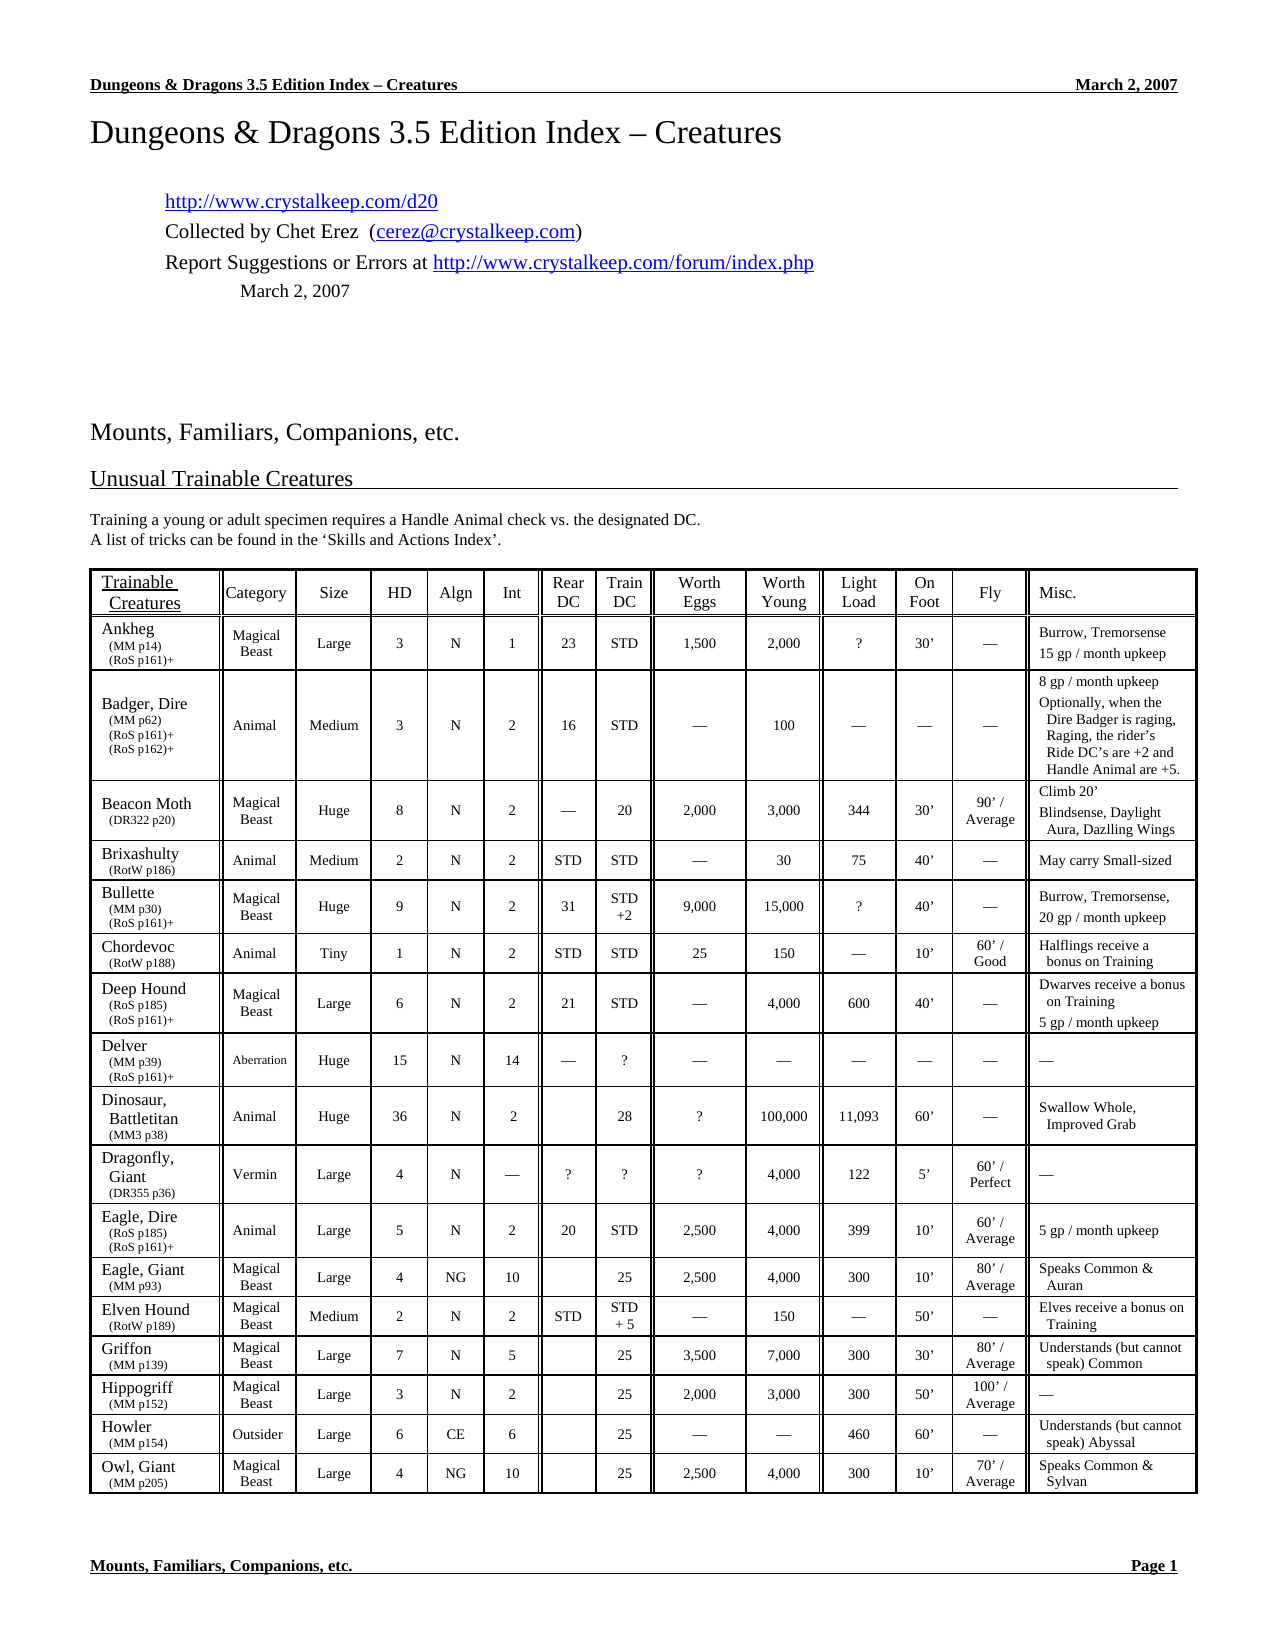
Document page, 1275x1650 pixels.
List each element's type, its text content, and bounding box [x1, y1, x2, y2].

table_cell Huge [297, 881, 370, 933]
table_cell 2 [485, 974, 538, 1032]
table_cell 7,000 [747, 1337, 819, 1374]
table_cell 14 [485, 1034, 538, 1086]
table_cell 40’ [897, 881, 952, 933]
table_cell 300 [824, 1258, 895, 1296]
table_cell Huge [297, 1087, 370, 1144]
table_cell N [428, 617, 483, 669]
table_cell — [747, 1415, 819, 1453]
table_cell — [824, 1297, 895, 1335]
table_cell Large [297, 1204, 370, 1256]
table_cell 4,000 [747, 1204, 819, 1256]
table_cell 6 [485, 1415, 538, 1453]
table_cell N [428, 1087, 483, 1144]
table_cell 16 [543, 671, 595, 779]
table_cell 2 [485, 1087, 538, 1144]
table_cell N [428, 1297, 483, 1335]
table_cell 80’ / Average [953, 1258, 1025, 1296]
table_cell ? [655, 1087, 745, 1144]
table_cell 25 [597, 1337, 650, 1374]
table_cell — [747, 1034, 819, 1086]
subtitle March 2, 2007 [165, 280, 1185, 302]
table_header Trainable Creatures [92, 571, 219, 614]
table_cell Animal [224, 934, 295, 972]
table_cell — [953, 974, 1025, 1032]
table_cell — [953, 881, 1025, 933]
table_cell Animal [224, 841, 295, 879]
table_cell Animal [224, 1087, 295, 1144]
table_cell 10’ [897, 1454, 952, 1492]
table_cell 60’ [897, 1087, 952, 1144]
text Report Suggestions or Errors at http://www.crystalkeep.com/forum/index.php [90, 250, 1185, 274]
table_cell — [824, 934, 895, 972]
table_cell 40’ [897, 841, 952, 879]
table_cell N [428, 1034, 483, 1086]
table_cell 9 [372, 881, 427, 933]
subtitle Mounts, Familiars, Companions, etc. [90, 417, 1185, 445]
table_cell 100 [747, 671, 819, 779]
text Training a young or adult specimen requires a Handle Animal check vs. the designated DC. [90, 510, 1185, 529]
table_cell Magical Beast [224, 617, 295, 669]
table_cell Huge [297, 781, 370, 840]
table_cell Elves receive a bonus on Training [1030, 1297, 1195, 1335]
table_cell 60’ [897, 1415, 952, 1453]
table_cell Halflings receive a bonus on Training [1030, 934, 1195, 972]
table_cell — [655, 1297, 745, 1335]
table_cell 9,000 [655, 881, 745, 933]
table_cell 60’ / Good [953, 934, 1025, 972]
table_cell Magical Beast [224, 1297, 295, 1335]
table_cell Chordevoc (RotW p188) [92, 934, 219, 972]
table_cell N [428, 974, 483, 1032]
table_cell Howler (MM p154) [92, 1415, 219, 1453]
table_cell Medium [297, 1297, 370, 1335]
table_cell 122 [824, 1146, 895, 1203]
table_cell 30 [747, 841, 819, 879]
table_cell Delver (MM p39) (RoS p161)+ [92, 1034, 219, 1086]
table_cell Large [297, 617, 370, 669]
table_cell — [897, 1034, 952, 1086]
table_cell 2 [485, 1376, 538, 1413]
table_cell N [428, 841, 483, 879]
table_cell Burrow, Tremorsense, 20 gp / month upkeep [1030, 881, 1195, 933]
table_cell Climb 20’ Blindsense, Daylight Aura, Dazlling Wings [1030, 781, 1195, 840]
table_cell N [428, 1337, 483, 1374]
table_cell 8 gp / month upkeep Optionally, when the Dire Badger is raging, Raging, the rider’s ’s are +2 and Handle Animal are +5. [1030, 671, 1195, 779]
table_header HD [372, 571, 427, 614]
table_cell CE [428, 1415, 483, 1453]
table_cell 36 [372, 1087, 427, 1144]
table_cell STD [597, 974, 650, 1032]
table_cell N [428, 781, 483, 840]
table_cell — [1030, 1034, 1195, 1086]
table_cell — [1030, 1376, 1195, 1413]
table_cell Bullette (MM p30) (RoS p161)+ [92, 881, 219, 933]
table_cell Dwarves receive a bonus on Training 5 gp / month upkeep [1030, 974, 1195, 1032]
table_cell 2 [372, 1297, 427, 1335]
table_cell Aberration [224, 1034, 295, 1086]
table_cell — [953, 1087, 1025, 1144]
table_cell Magical Beast [224, 881, 295, 933]
table_cell Magical Beast [224, 1454, 295, 1492]
table_cell Medium [297, 841, 370, 879]
table_cell STD [597, 617, 650, 669]
table_cell 50’ [897, 1297, 952, 1335]
table_cell 23 [543, 617, 595, 669]
table_header Size [297, 571, 370, 614]
table_cell 399 [824, 1204, 895, 1256]
table_cell 90’ / Average [953, 781, 1025, 840]
table_cell — [655, 841, 745, 879]
table_cell 4 [372, 1258, 427, 1296]
table_cell — [953, 1297, 1025, 1335]
table_cell 3,000 [747, 1376, 819, 1413]
table_cell Medium [297, 671, 370, 779]
text http://www.crystalkeep.com/d20 [90, 189, 1185, 213]
table_cell [543, 1258, 595, 1296]
table_cell 30’ [897, 1337, 952, 1374]
table_cell 2 [485, 1204, 538, 1256]
table_cell ? [597, 1146, 650, 1203]
table_cell 2 [485, 781, 538, 840]
table_cell 2 [485, 841, 538, 879]
table_cell Speaks Common & Sylvan [1030, 1454, 1195, 1492]
table_cell 10 [485, 1258, 538, 1296]
table_cell — [824, 671, 895, 779]
table_cell 7 [372, 1337, 427, 1374]
table_cell Ankheg (MM p14) (RoS p161)+ [92, 617, 219, 669]
table_header Light Load [824, 571, 895, 614]
table_cell N [428, 671, 483, 779]
table_cell 2,500 [655, 1454, 745, 1492]
table_cell [543, 1337, 595, 1374]
table_cell Tiny [297, 934, 370, 972]
table_cell [543, 1376, 595, 1413]
table_header Misc. [1030, 571, 1195, 614]
table_header [597, 571, 650, 614]
table_cell Large [297, 1146, 370, 1203]
table_cell 150 [747, 1297, 819, 1335]
table_header Worth Young [747, 571, 819, 614]
table_cell Large [297, 1258, 370, 1296]
table_cell N [428, 1204, 483, 1256]
table_cell 3 [372, 671, 427, 779]
table_cell ? [597, 1034, 650, 1086]
table_cell 4,000 [747, 1146, 819, 1203]
table_cell 150 [747, 934, 819, 972]
table_cell Vermin [224, 1146, 295, 1203]
table_cell Swallow Whole, Improved Grab [1030, 1087, 1195, 1144]
table_cell Deep Hound (RoS p185) (RoS p161)+ [92, 974, 219, 1032]
table_cell Magical Beast [224, 1337, 295, 1374]
table_cell 30’ [897, 617, 952, 669]
table_cell Elven Hound (RotW p189) [92, 1297, 219, 1335]
table_cell Large [297, 974, 370, 1032]
table_cell 5 [372, 1204, 427, 1256]
table_cell STD [543, 841, 595, 879]
table_cell — [824, 1034, 895, 1086]
table_cell Large [297, 1454, 370, 1492]
table_cell [543, 1415, 595, 1453]
table_cell 2 [372, 841, 427, 879]
table_cell Understands (but cannot speak) Abyssal [1030, 1415, 1195, 1453]
table_cell 600 [824, 974, 895, 1032]
table_cell 2,500 [655, 1204, 745, 1256]
table_cell STD [597, 934, 650, 972]
table_cell 2,500 [655, 1258, 745, 1296]
table_cell 75 [824, 841, 895, 879]
table_cell Huge [297, 1034, 370, 1086]
table_cell — [543, 781, 595, 840]
table_cell — [953, 1415, 1025, 1453]
table_cell 6 [372, 974, 427, 1032]
table_cell STD [597, 671, 650, 779]
table_cell 15,000 [747, 881, 819, 933]
table_cell 300 [824, 1454, 895, 1492]
table_cell 60’ / Average [953, 1204, 1025, 1256]
table_cell — [897, 671, 952, 779]
table_cell 4,000 [747, 974, 819, 1032]
table_cell 31 [543, 881, 595, 933]
table_header On Foot [897, 571, 952, 614]
table_cell 80’ / Average [953, 1337, 1025, 1374]
table_cell — [1030, 1146, 1195, 1203]
table_cell 25 [655, 934, 745, 972]
table_cell Large [297, 1337, 370, 1374]
table_cell 344 [824, 781, 895, 840]
table_cell 2 [485, 881, 538, 933]
table_cell 1 [372, 934, 427, 972]
table_cell Griffon (MM p139) [92, 1337, 219, 1374]
table_cell — [953, 617, 1025, 669]
table_cell 5 [485, 1337, 538, 1374]
table_cell [543, 1454, 595, 1492]
table_cell Badger, Dire (MM p62) (RoS p161)+ (RoS p162)+ [92, 671, 219, 779]
table_cell Understands (but cannot speak) Common [1030, 1337, 1195, 1374]
table_cell Magical Beast [224, 1376, 295, 1413]
table_cell 2,000 [655, 781, 745, 840]
table_cell 70’ / Average [953, 1454, 1025, 1492]
table_cell N [428, 1146, 483, 1203]
table_cell — [655, 671, 745, 779]
table_cell 2,000 [747, 617, 819, 669]
table_cell 10’ [897, 934, 952, 972]
table_cell — [485, 1146, 538, 1203]
table_cell Magical Beast [224, 781, 295, 840]
text Dungeons & Dragons 3.5 Edition Index – Creatures [90, 112, 1185, 151]
table_cell 3 [372, 617, 427, 669]
table_header Worth Eggs [655, 571, 745, 614]
table_cell STD [543, 1297, 595, 1335]
table_cell — [953, 1034, 1025, 1086]
table_cell — [655, 1034, 745, 1086]
table_cell ? [824, 617, 895, 669]
table_cell 5’ [897, 1146, 952, 1203]
table_cell — [543, 1034, 595, 1086]
table_cell 100’ / Average [953, 1376, 1025, 1413]
table_cell 10’ [897, 1258, 952, 1296]
table_cell 28 [597, 1087, 650, 1144]
table_cell NG [428, 1258, 483, 1296]
table_cell 11,093 [824, 1087, 895, 1144]
table_cell 2,000 [655, 1376, 745, 1413]
table_cell May carry Small-sized [1030, 841, 1195, 879]
table_cell 2 [485, 671, 538, 779]
table_cell 3 [372, 1376, 427, 1413]
table_cell N [428, 1376, 483, 1413]
table_cell 4 [372, 1454, 427, 1492]
table_cell 5 gp / month upkeep [1030, 1204, 1195, 1256]
table_cell 25 [597, 1258, 650, 1296]
table_cell 50’ [897, 1376, 952, 1413]
text Collected by Chet Erez (cerez@crystalkeep.com) [90, 219, 1185, 243]
table_cell 15 [372, 1034, 427, 1086]
table_cell NG [428, 1454, 483, 1492]
table_cell 100,000 [747, 1087, 819, 1144]
table_cell [543, 1087, 595, 1144]
table_cell Owl, Giant (MM p205) [92, 1454, 219, 1492]
table_cell 1 [485, 617, 538, 669]
table_cell STD [597, 841, 650, 879]
table_cell 60’ / Perfect [953, 1146, 1025, 1203]
table_cell Outsider [224, 1415, 295, 1453]
table_cell 20 [543, 1204, 595, 1256]
table_cell 4,000 [747, 1454, 819, 1492]
table_cell 25 [597, 1376, 650, 1413]
text A list of tricks can be found in the ‘Skills and Actions Index’. [90, 529, 1185, 548]
table_cell — [953, 841, 1025, 879]
table_cell STD + 5 [597, 1297, 650, 1335]
table_cell — [953, 671, 1025, 779]
table_cell 8 [372, 781, 427, 840]
table_header Int [485, 571, 538, 614]
table_cell 300 [824, 1337, 895, 1374]
table_cell 30’ [897, 781, 952, 840]
table_cell Hippogriff (MM p152) [92, 1376, 219, 1413]
subtitle Unusual Trainable Creatures [90, 464, 1185, 491]
table_header Category [224, 571, 295, 614]
table_header Algn [428, 571, 483, 614]
table_cell Magical Beast [224, 974, 295, 1032]
table_cell N [428, 881, 483, 933]
table_cell Speaks Common & Auran [1030, 1258, 1195, 1296]
table_cell STD [597, 1204, 650, 1256]
table_cell 1,500 [655, 617, 745, 669]
table_cell Dragonfly, Giant (DR355 p36) [92, 1146, 219, 1203]
table_cell 300 [824, 1376, 895, 1413]
table_cell Animal [224, 671, 295, 779]
table_cell 460 [824, 1415, 895, 1453]
table_cell 2 [485, 934, 538, 972]
table_cell 25 [597, 1454, 650, 1492]
table_cell Magical Beast [224, 1258, 295, 1296]
table_cell N [428, 934, 483, 972]
table_cell Large [297, 1376, 370, 1413]
table_cell Animal [224, 1204, 295, 1256]
table_cell 25 [597, 1415, 650, 1453]
table_cell 10 [485, 1454, 538, 1492]
table_cell STD+2 [597, 881, 650, 933]
table_cell Large [297, 1415, 370, 1453]
table_cell ? [824, 881, 895, 933]
table_cell 2 [485, 1297, 538, 1335]
table_cell — [655, 974, 745, 1032]
table_cell ? [655, 1146, 745, 1203]
table_cell Eagle, Giant (MM p93) [92, 1258, 219, 1296]
table_cell Dinosaur, Battletitan (MM3 p38) [92, 1087, 219, 1144]
table_cell ? [543, 1146, 595, 1203]
table_cell 6 [372, 1415, 427, 1453]
table_cell 10’ [897, 1204, 952, 1256]
table_cell Brixashulty (RotW p186) [92, 841, 219, 879]
table_cell 3,000 [747, 781, 819, 840]
table_cell — [655, 1415, 745, 1453]
table_cell Burrow, Tremorsense 15 gp / month upkeep [1030, 617, 1195, 669]
table_cell Beacon Moth (DR322 p20) [92, 781, 219, 840]
table_cell 4 [372, 1146, 427, 1203]
table_cell Eagle, Dire (RoS p185) (RoS p161)+ [92, 1204, 219, 1256]
table_cell 4,000 [747, 1258, 819, 1296]
table_cell 20 [597, 781, 650, 840]
table_cell STD [543, 934, 595, 972]
table_header Fly [953, 571, 1025, 614]
table_cell 40’ [897, 974, 952, 1032]
table_cell 21 [543, 974, 595, 1032]
table_cell 3,500 [655, 1337, 745, 1374]
table_header [543, 571, 595, 614]
